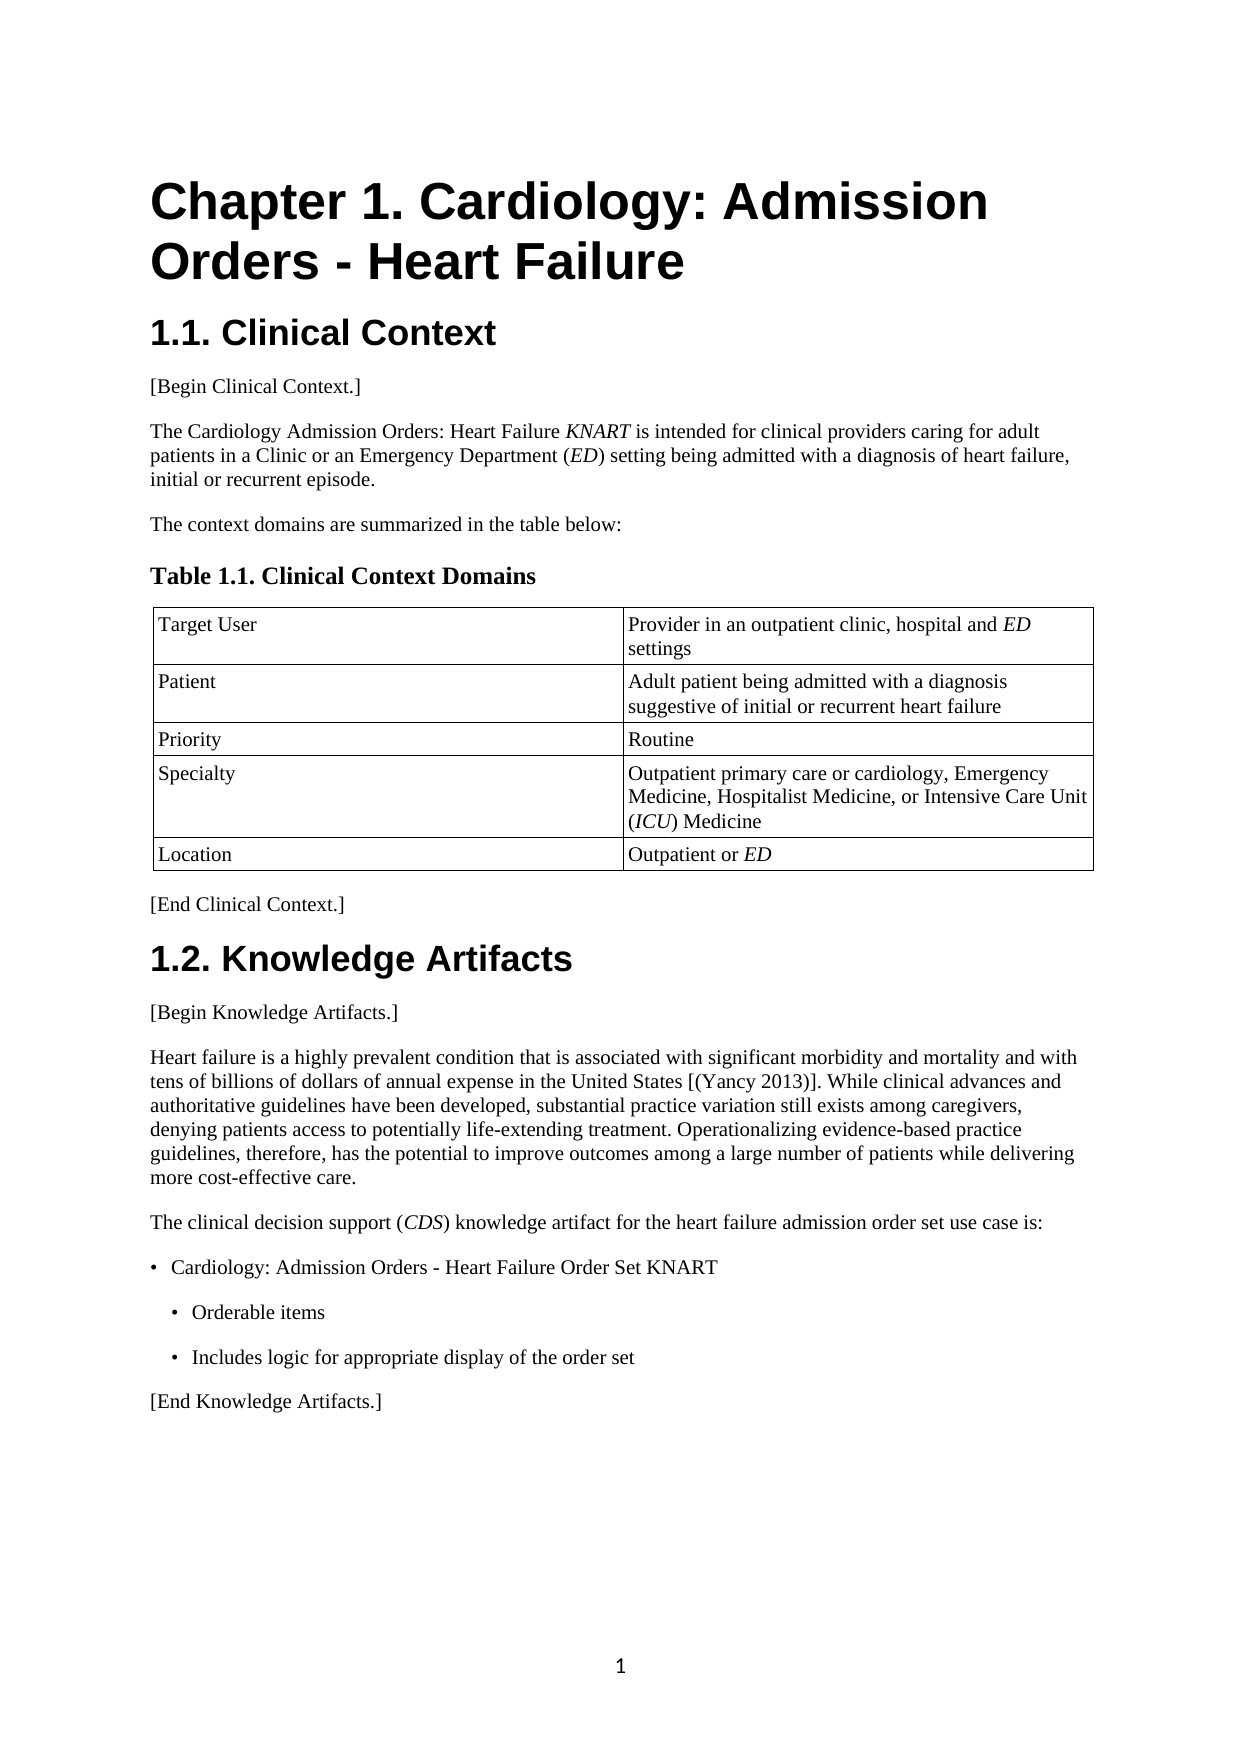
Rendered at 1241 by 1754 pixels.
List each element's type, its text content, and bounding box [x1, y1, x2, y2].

text 1.2. Knowledge Artifacts [150, 937, 1090, 979]
list Includes logic for appropriate display of the order set [171, 1344, 1090, 1369]
table_cell Priority [154, 723, 623, 755]
text The clinical decision support (CDS) knowledge artifact for the heart failure admission order set use case is: [150, 1210, 1090, 1234]
text Chapter 1. Cardiology: Admission Orders - Heart Failure [150, 171, 1090, 291]
text [Begin Knowledge Artifacts.] [150, 1000, 1090, 1024]
table_header Provider in an outpatient clinic, hospital and ED settings [624, 608, 1093, 664]
table_header Target User [154, 608, 623, 664]
table_cell Adult patient being admitted with a diagnosis suggestive of initial or recurrent heart failure [624, 665, 1093, 722]
table_cell Outpatient or ED [624, 838, 1093, 870]
list Orderable items [171, 1300, 1090, 1324]
table_cell Location [154, 838, 623, 870]
text [End Clinical Context.] [150, 892, 1090, 916]
text Table 1.1. Clinical Context Domains [150, 561, 1090, 590]
text The Cardiology Admission Orders: Heart Failure KNART is intended for clinical providers caring for adult patients in a Clinic or an Emergency Department (ED) setting being admitted with a diagnosis of heart failure, initial or recurrent episode. [150, 419, 1090, 491]
text [Begin Clinical Context.] [150, 374, 1090, 398]
table_cell Patient [154, 665, 623, 722]
table_cell Routine [624, 723, 1093, 755]
text [End Knowledge Artifacts.] [150, 1389, 1090, 1413]
text Heart failure is a highly prevalent condition that is associated with significant morbidity and mortality and with tens of billions of dollars of annual expense in the United States [(Yancy 2013)]. While clinical advances and authoritative guidelines have been developed, substantial practice variation still exists among caregivers, denying patients access to potentially life-extending treatment. Operationalizing evidence-based practice guidelines, therefore, has the potential to improve outcomes among a large number of patients while delivering more cost-effective care. [150, 1045, 1090, 1189]
table_cell Specialty [154, 756, 623, 837]
text The context domains are summarized in the table below: [150, 512, 1090, 536]
table_cell Outpatient primary care or cardiology, Emergency Medicine, Hospitalist Medicine, or Intensive Care Unit (ICU) Medicine [624, 756, 1093, 837]
text 1.1. Clinical Context [150, 311, 1090, 353]
list Cardiology: Admission Orders - Heart Failure Order Set KNART [150, 1255, 1090, 1279]
